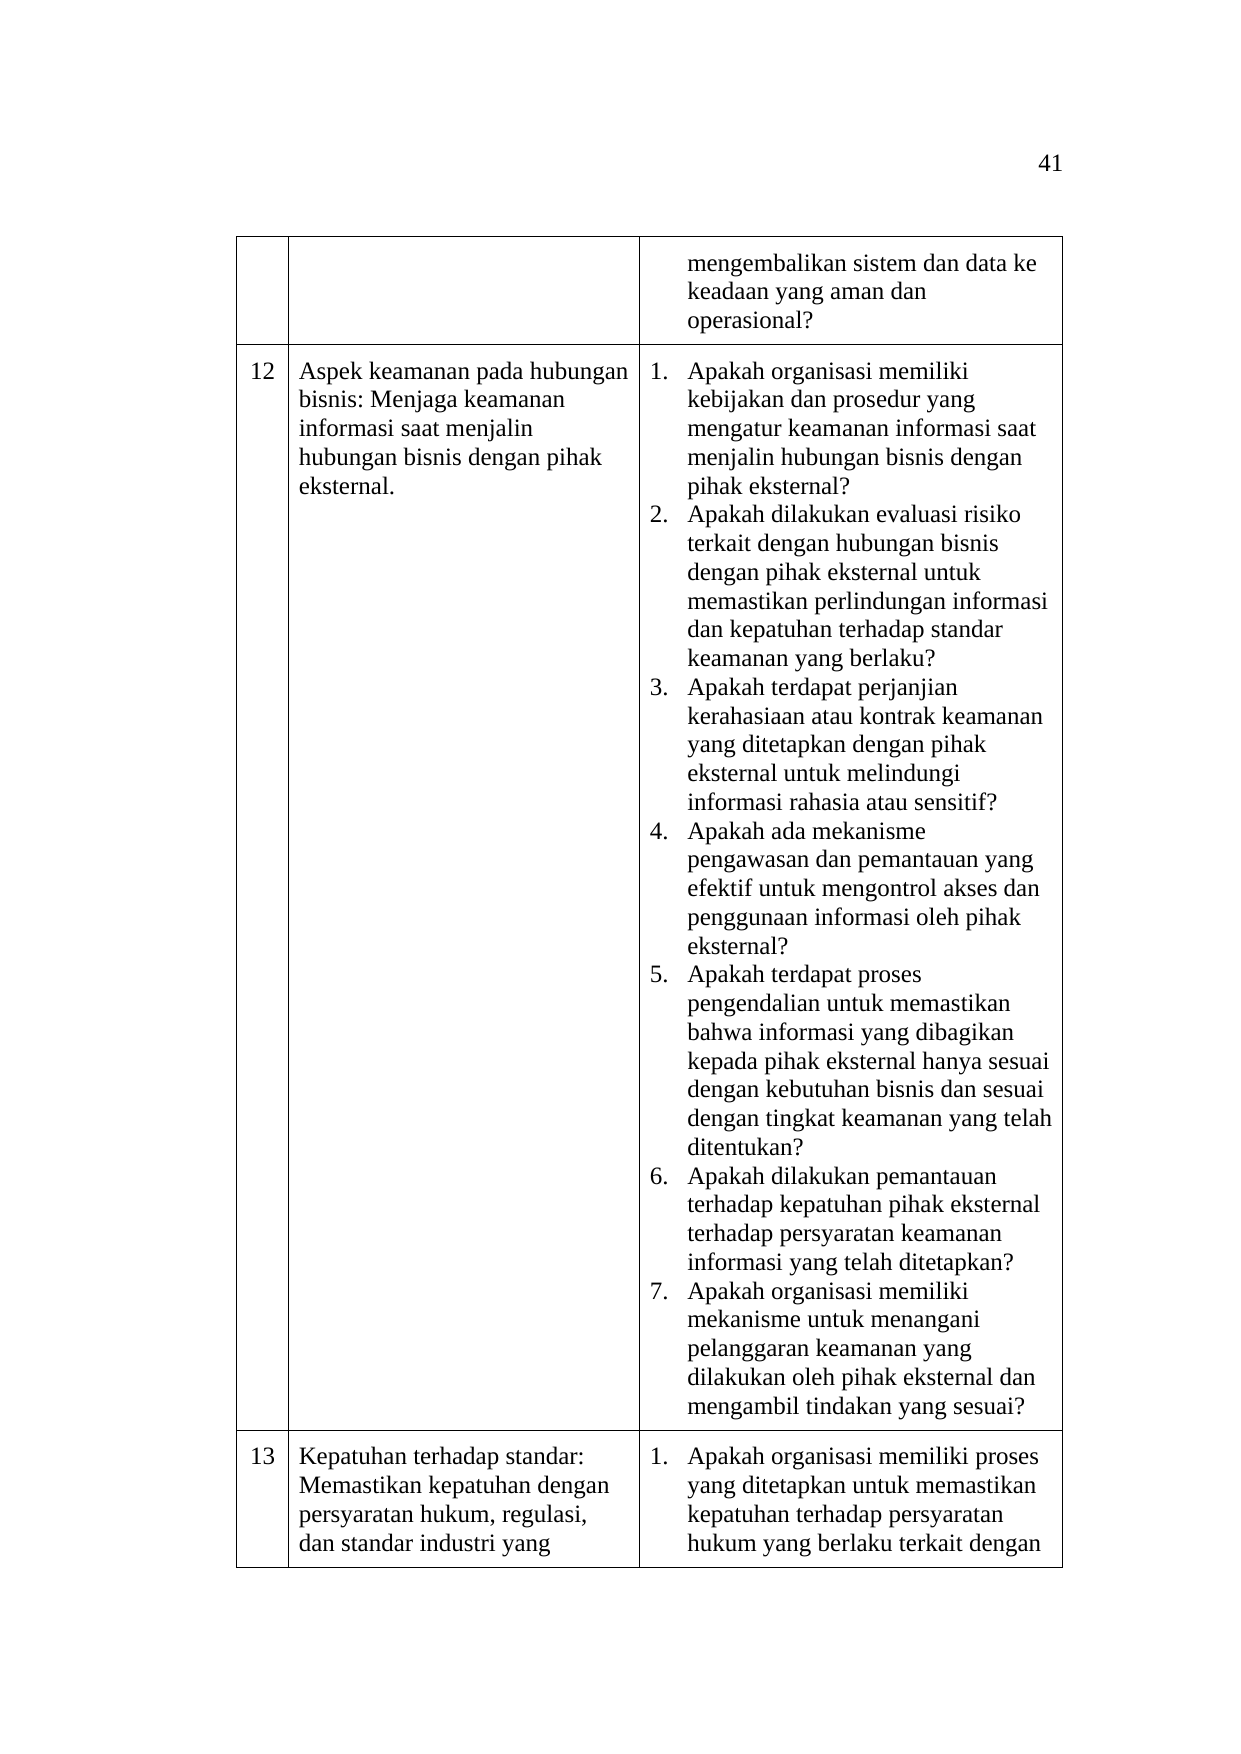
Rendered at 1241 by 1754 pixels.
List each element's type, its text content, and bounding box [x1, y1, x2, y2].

table_cell 12 [237, 345, 288, 1430]
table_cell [640, 1431, 1062, 1567]
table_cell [640, 237, 1062, 344]
table_cell Aspek keamanan pada hubungan bisnis: Menjaga keamanan informasi saat menjalin hubungan bisnis dengan pihak eksternal. [289, 345, 639, 1430]
table_cell 11 [237, 237, 288, 344]
table_cell Apakah organisasi memiliki kebijakan dan prosedur yang mengatur keamanan informasi saat menjalin hubungan bisnis dengan pihak eksternal? Apakah dilakukan evaluasi risiko terkait dengan hubungan bisnis dengan pihak eksternal untuk memastikan perlindungan informasi dan kepatuhan terhadap standar keamanan yang berlaku? Apakah terdapat perjanjian kerahasiaan atau kontrak keamanan yang ditetapkan dengan pihak eksternal untuk melindungi informasi rahasia atau sensitif? Apakah ada mekanisme pengawasan dan pemantauan yang efektif untuk mengontrol akses dan penggunaan informasi oleh pihak eksternal? Apakah terdapat proses pengendalian untuk memastikan bahwa informasi yang dibagikan kepada pihak eksternal hanya sesuai dengan kebutuhan bisnis dan sesuai dengan tingkat keamanan yang telah ditentukan? Apakah dilakukan pemantauan terhadap kepatuhan pihak eksternal terhadap persyaratan keamanan informasi yang telah ditetapkan? Apakah organisasi memiliki mekanisme untuk menangani pelanggaran keamanan yang dilakukan oleh pihak eksternal dan mengambil tindakan yang sesuai? [640, 345, 1062, 1430]
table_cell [289, 1431, 639, 1567]
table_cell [289, 237, 639, 344]
table_cell 13 [237, 1431, 288, 1567]
